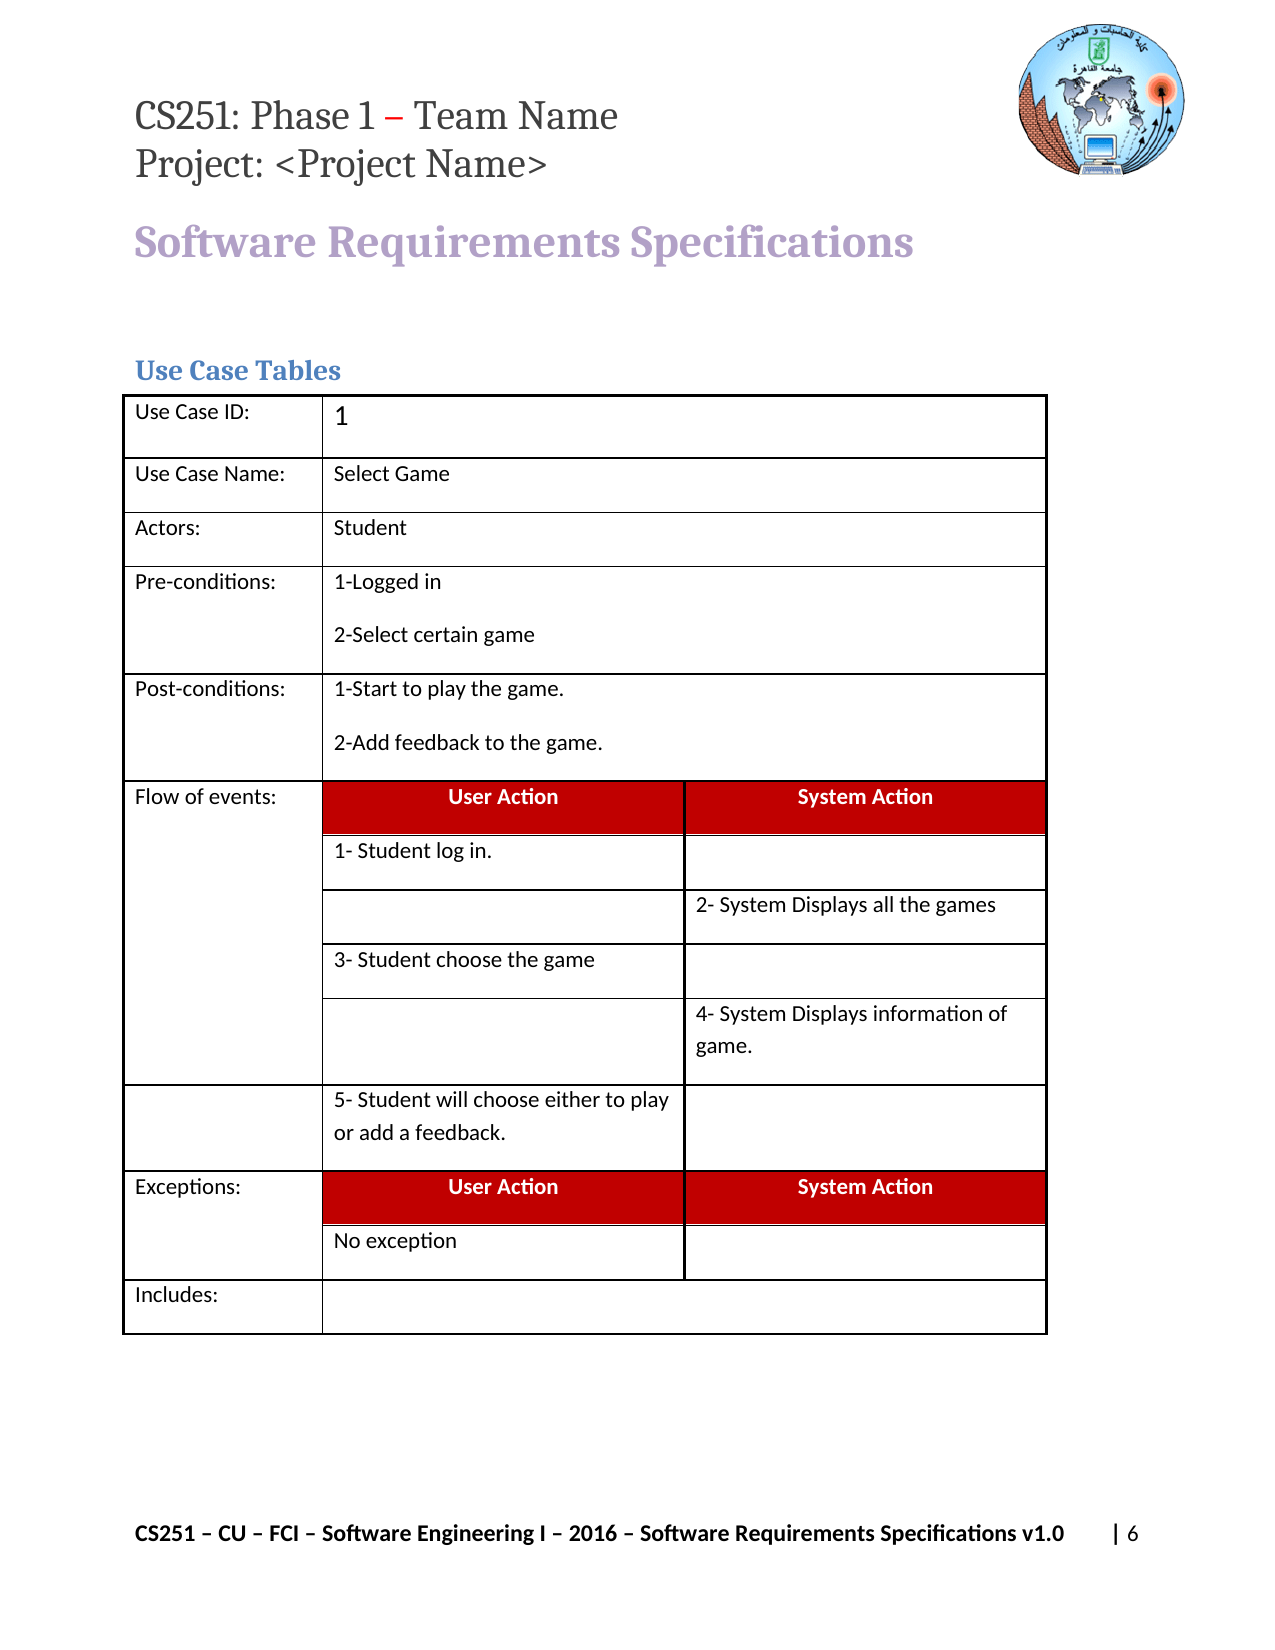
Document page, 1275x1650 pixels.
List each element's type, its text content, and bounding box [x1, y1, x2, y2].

table_cell No exception [323, 1226, 683, 1279]
table_cell Exceptions: [125, 1172, 322, 1279]
subtitle Use Case Tables [135, 354, 1140, 387]
table_cell Student [323, 513, 1045, 566]
table_cell Use Case Name: [125, 459, 322, 511]
table_cell Actors: [125, 513, 322, 566]
table_cell 5- Student will choose either to play or add a feedback. [323, 1086, 683, 1170]
table_cell System Action [686, 782, 1045, 834]
table_cell [686, 1086, 1045, 1170]
table_cell Flow of events: [125, 782, 322, 1084]
table_cell Pre-conditions: [125, 567, 322, 673]
table_cell 2- System Displays all the games [686, 891, 1045, 943]
table_cell 3- Student choose the game [323, 945, 683, 997]
table_cell [323, 891, 683, 943]
table_cell User Action [323, 1172, 683, 1224]
picture [1018, 24, 1186, 180]
table_cell [323, 1281, 1045, 1333]
table_cell User Action [323, 782, 683, 834]
table_cell 4- System Displays information of game. [686, 999, 1045, 1084]
table_header 1 [323, 397, 1045, 457]
table_cell [686, 1226, 1045, 1279]
table_cell System Action [686, 1172, 1045, 1224]
table_header Use Case ID: [125, 397, 322, 457]
table_cell 1-Logged in 2-Select certain game [323, 567, 1045, 673]
table_cell [686, 945, 1045, 997]
table_cell [323, 999, 683, 1084]
table_cell Select Game [323, 459, 1045, 511]
table_cell [125, 1086, 322, 1170]
table_cell Post-conditions: [125, 675, 322, 780]
table_cell [686, 836, 1045, 889]
table_cell 1-Start to play the game. 2-Add feedback to the game. [323, 675, 1045, 780]
table_cell 1- Student log in. [323, 836, 683, 889]
table_cell Includes: [125, 1281, 322, 1333]
